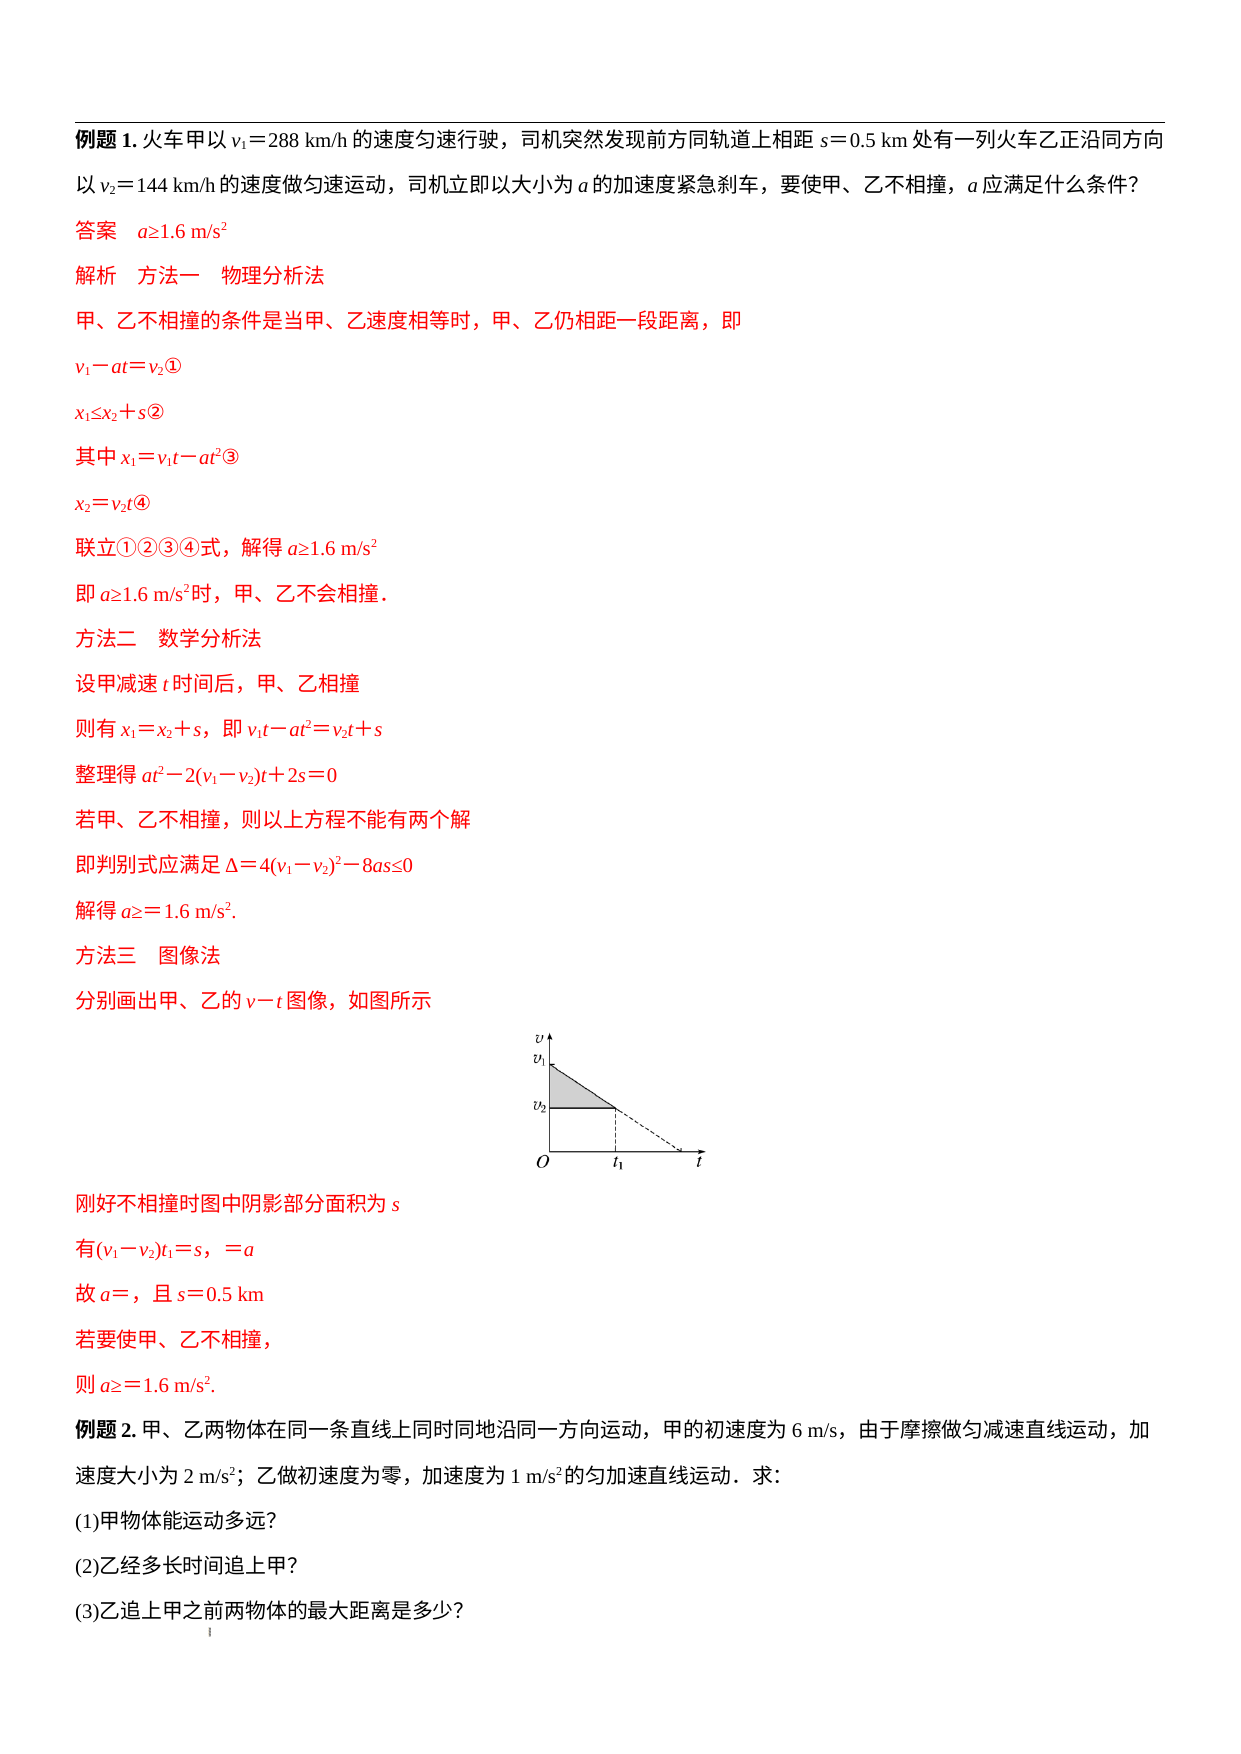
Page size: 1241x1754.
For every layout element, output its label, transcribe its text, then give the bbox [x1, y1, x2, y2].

text 答案 a≥1.6 m/s2 [75, 214, 1165, 244]
text 故a＝，且s＝0.5 km [75, 1278, 1165, 1308]
text 例题2. 甲、乙两物体在同一条直线上同时同地沿同一方向运动，甲的初速度为6 m/s，由于摩擦做匀减速直线运动，加速度大小为2 m/s2；乙做初速度为零，加速度为1 m/s2的匀加速直线运动．求： [75, 1413, 1165, 1489]
text 若要使甲、乙不相撞， [75, 1323, 1165, 1353]
text 即判别式应满足Δ＝4(v1－v2)2－8as≤0 [75, 849, 1165, 879]
text 分别画出甲、乙的v－t图像，如图所示 [75, 984, 1165, 1015]
text 整理得at2－2(v1－v2)t＋2s＝0 [75, 758, 1165, 788]
text 甲、乙不相撞的条件是当甲、乙速度相等时，甲、乙仍相距一段距离，即 [75, 304, 1165, 335]
text 则a≥＝1.6 m/s2. [75, 1368, 1165, 1398]
text (1)甲物体能运动多远？ [75, 1504, 1165, 1534]
text 则有x1＝x2＋s，即v1t－at2＝v2t＋s [75, 713, 1165, 743]
text x2＝v2t④ [75, 486, 1165, 516]
text 解析 方法一 物理分析法 [75, 259, 1165, 289]
text x1≤x2＋s② [75, 395, 1165, 426]
text 刚好不相撞时图中阴影部分面积为s [75, 1187, 1165, 1217]
text 方法三 图像法 [75, 939, 1165, 969]
text 设甲减速t时间后，甲、乙相撞 [75, 667, 1165, 698]
text (2)乙经多长时间追上甲？ [75, 1549, 1165, 1580]
text 其中x1＝v1t－at2③ [75, 441, 1165, 471]
text v1－at＝v2① [75, 350, 1165, 380]
text 解得a≥＝1.6 m/s2. [75, 894, 1165, 924]
text 方法二 数学分析法 [75, 622, 1165, 652]
text 例题1. 火车甲以v1＝288 km/h的速度匀速行驶，司机突然发现前方同轨道上相距s＝0.5 km处有一列火车乙正沿同方向以v2＝144 km/h的速度做匀速运动，司机立即以大小为a的加速度紧急刹车，要使甲、乙不相撞，a应满足什么条件？ [75, 123, 1165, 199]
text 联立①②③④式，解得a≥1.6 m/s2 [75, 531, 1165, 562]
text (3)乙追上甲之前两物体的最大距离是多少？ [75, 1595, 1165, 1625]
text 有(v1－v2)t1＝s，＝a [75, 1232, 1165, 1262]
text 若甲、乙不相撞，则以上方程不能有两个解 [75, 803, 1165, 833]
picture [528, 1030, 712, 1172]
text 即a≥1.6 m/s2时，甲、乙不会相撞． [75, 577, 1165, 607]
